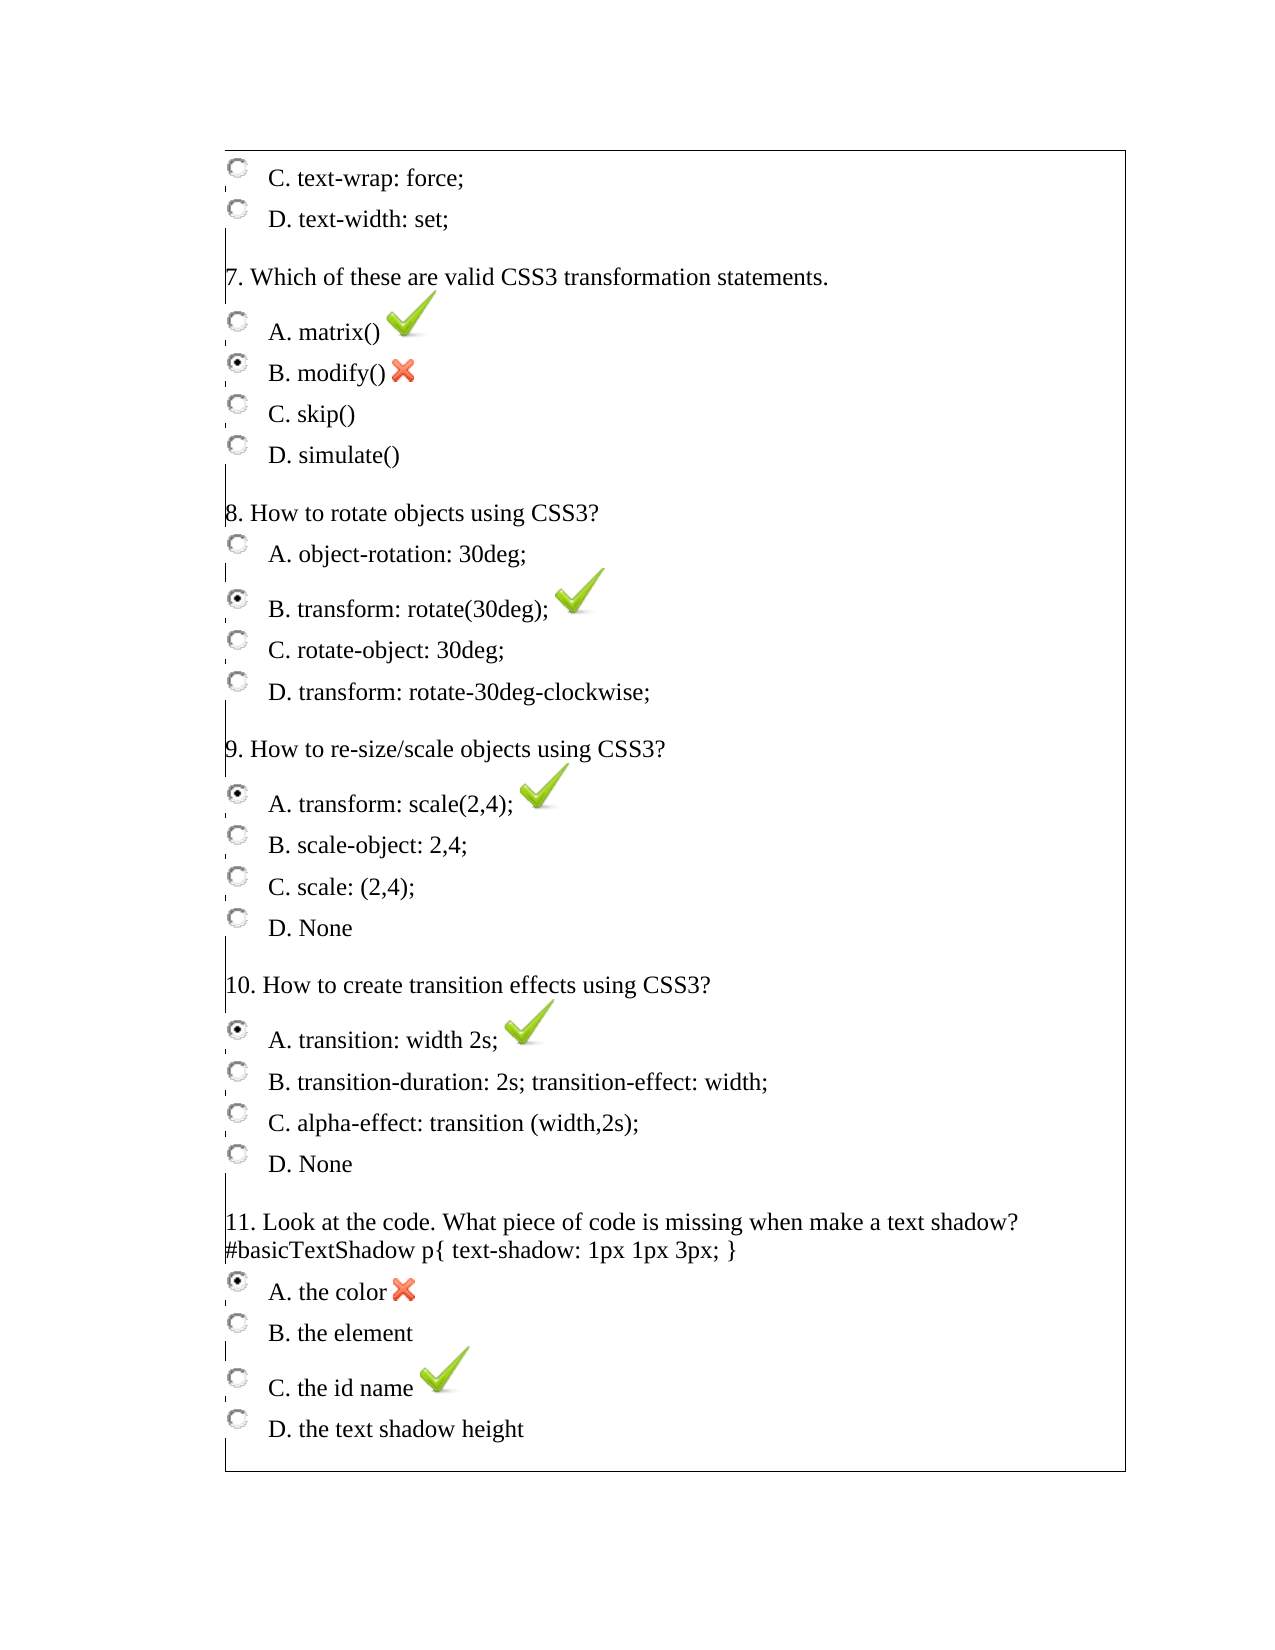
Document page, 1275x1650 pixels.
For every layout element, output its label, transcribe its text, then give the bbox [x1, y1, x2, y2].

picture [392, 1278, 415, 1301]
text 8. How to rotate objects using CSS3? [226, 497, 1125, 526]
text A. object-rotation: 30deg; [226, 526, 1125, 567]
text C. scale: (2,4); [226, 859, 1125, 900]
text 11. Look at the code. What piece of code is missing when make a text shadow? #basicTextShadow p{ text-shadow: 1px 1px 3px; } [226, 1206, 1125, 1264]
text C. alpha-effect: transition (width,2s); [226, 1095, 1125, 1136]
picture [392, 359, 414, 382]
text A. transition: width 2s; [226, 999, 1125, 1054]
text C. the id name [226, 1346, 1125, 1401]
text C. text-wrap: force; [226, 151, 1125, 191]
text D. the text shadow height [226, 1401, 1125, 1443]
picture [504, 999, 555, 1049]
text D. transform: rotate-30deg-clockwise; [226, 664, 1125, 706]
text A. matrix() [226, 290, 1125, 345]
picture [555, 568, 605, 618]
text B. transform: rotate(30deg); [226, 567, 1125, 622]
picture [519, 763, 570, 813]
text D. None [226, 1136, 1125, 1178]
picture [386, 290, 437, 341]
text B. transition-duration: 2s; transition-effect: width; [226, 1054, 1125, 1095]
text D. None [226, 900, 1125, 942]
picture [419, 1346, 470, 1397]
text C. skip() [226, 386, 1125, 427]
text 7. Which of these are valid CSS3 transformation statements. [226, 261, 1125, 290]
text B. modify() [226, 345, 1125, 386]
text B. the element [226, 1305, 1125, 1346]
text B. scale-object: 2,4; [226, 817, 1125, 859]
text D. text-width: set; [226, 191, 1125, 233]
text A. the color [226, 1264, 1125, 1305]
text C. rotate-object: 30deg; [226, 622, 1125, 664]
text 10. How to create transition effects using CSS3? [226, 970, 1125, 999]
text 9. How to re-size/scale objects using CSS3? [226, 734, 1125, 762]
text D. simulate() [226, 427, 1125, 469]
text A. transform: scale(2,4); [226, 762, 1125, 817]
